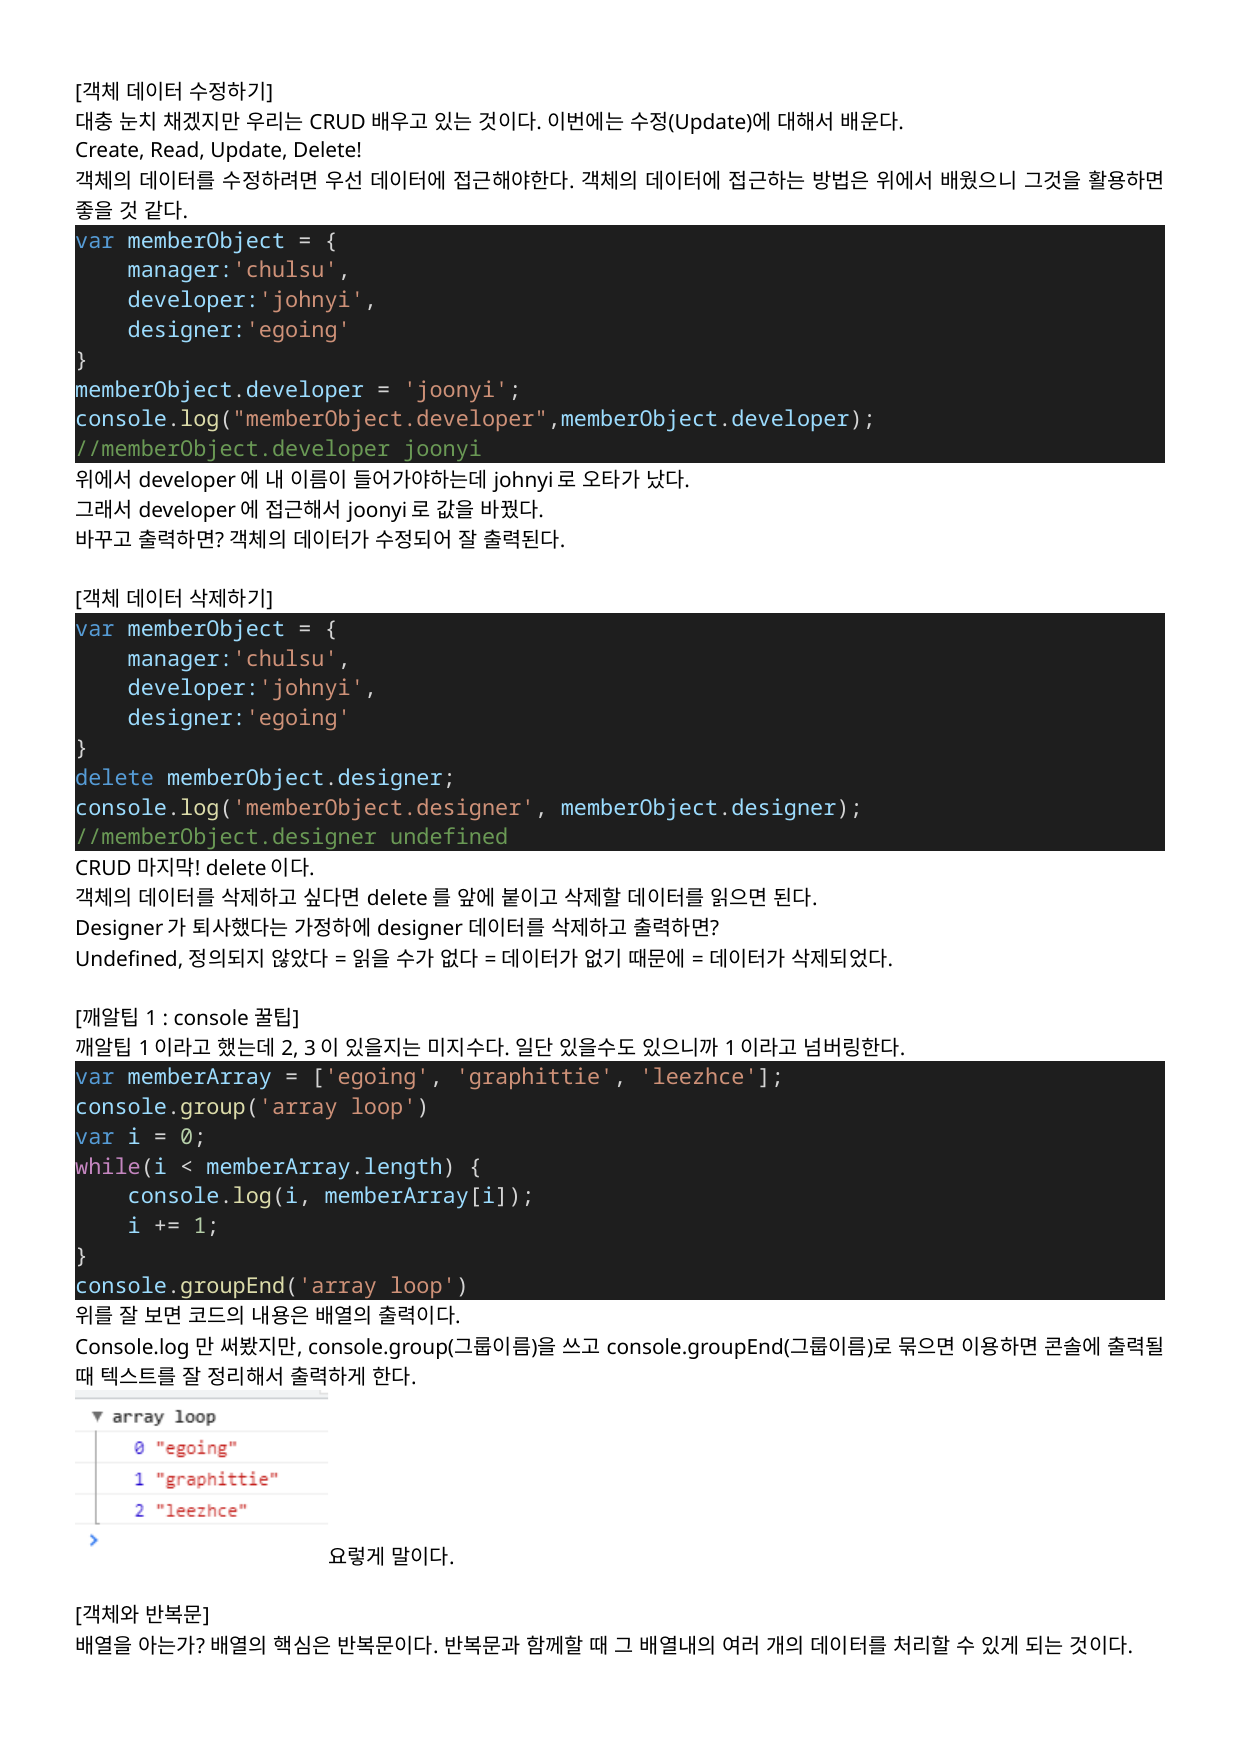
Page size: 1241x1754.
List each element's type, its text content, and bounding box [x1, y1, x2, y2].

text console.log("memberObject.developer",memberObject.developer); [75, 403, 1165, 433]
text Create, Read, Update, Delete! [75, 136, 1165, 164]
text designer:'egoing' [75, 314, 1165, 344]
text 객체의 데이터를 수정하려면 우선 데이터에 접근해야한다. 객체의 데이터에 접근하는 방법은 위에서 배웠으니 그것을 활용하면 좋을 것 같다. [75, 164, 1165, 225]
text //memberObject.designer undefined [75, 821, 1165, 851]
text var memberObject = { [75, 225, 1165, 254]
text 위를 잘 보면 코드의 내용은 배열의 출력이다. [75, 1300, 1165, 1330]
text console.group('array loop') [75, 1091, 1165, 1121]
text 요렇게 말이다. [75, 1391, 1165, 1570]
text developer:'johnyi', [75, 672, 1165, 702]
text console.log('memberObject.designer', memberObject.designer); [75, 791, 1165, 821]
text [객체와 반복문] [75, 1599, 1165, 1629]
text manager:'chulsu', [75, 254, 1165, 284]
text manager:'chulsu', [75, 642, 1165, 672]
text Designer가 퇴사했다는 가정하에 designer 데이터를 삭제하고 출력하면? [75, 912, 1165, 942]
text Undefined, 정의되지 않았다 = 읽을 수가 없다 = 데이터가 없기 때문에 = 데이터가 삭제되었다. [75, 942, 1165, 972]
text 바꾸고 출력하면? 객체의 데이터가 수정되어 잘 출력된다. [75, 524, 1165, 554]
text [깨알팁 1 : console 꿀팁] [75, 1001, 1165, 1031]
text } [75, 1240, 1165, 1270]
text delete memberObject.designer; [75, 762, 1165, 791]
text [객체 데이터 수정하기] [75, 75, 1165, 105]
text [객체 데이터 삭제하기] [75, 582, 1165, 613]
text while(i < memberArray.length) { [75, 1151, 1165, 1181]
picture [75, 1390, 329, 1564]
text 객체의 데이터를 삭제하고 싶다면 delete를 앞에 붙이고 삭제할 데이터를 읽으면 된다. [75, 881, 1165, 912]
text 깨알팁 1이라고 했는데 2, 3이 있을지는 미지수다. 일단 있을수도 있으니까 1이라고 넘버링한다. [75, 1031, 1165, 1061]
text console.log(i, memberArray[i]); [75, 1181, 1165, 1210]
text //memberObject.developer joonyi [75, 433, 1165, 463]
text } [75, 344, 1165, 374]
text i += 1; [75, 1210, 1165, 1240]
text 대충 눈치 채겠지만 우리는 CRUD 배우고 있는 것이다. 이번에는 수정(Update)에 대해서 배운다. [75, 105, 1165, 136]
text memberObject.developer = 'joonyi'; [75, 374, 1165, 403]
text developer:'johnyi', [75, 284, 1165, 314]
text var memberArray = ['egoing', 'graphittie', 'leezhce']; [75, 1061, 1165, 1091]
text CRUD 마지막! delete이다. [75, 851, 1165, 881]
text Console.log 만 써봤지만, console.group(그룹이름)을 쓰고 console.groupEnd(그룹이름)로 묶으면 이용하면 콘솔에 출력될 때 텍스트를 잘 정리해서 출력하게 한다. [75, 1330, 1165, 1391]
text 위에서 developer에 내 이름이 들어가야하는데 johnyi로 오타가 났다. [75, 463, 1165, 493]
text } [75, 732, 1165, 762]
text var memberObject = { [75, 613, 1165, 642]
text 배열을 아는가? 배열의 핵심은 반복문이다. 반복문과 함께할 때 그 배열내의 여러 개의 데이터를 처리할 수 있게 되는 것이다. [75, 1629, 1165, 1659]
text var i = 0; [75, 1121, 1165, 1151]
text console.groupEnd('array loop') [75, 1270, 1165, 1300]
text 그래서 developer에 접근해서 joonyi로 값을 바꿨다. [75, 493, 1165, 524]
text designer:'egoing' [75, 702, 1165, 732]
